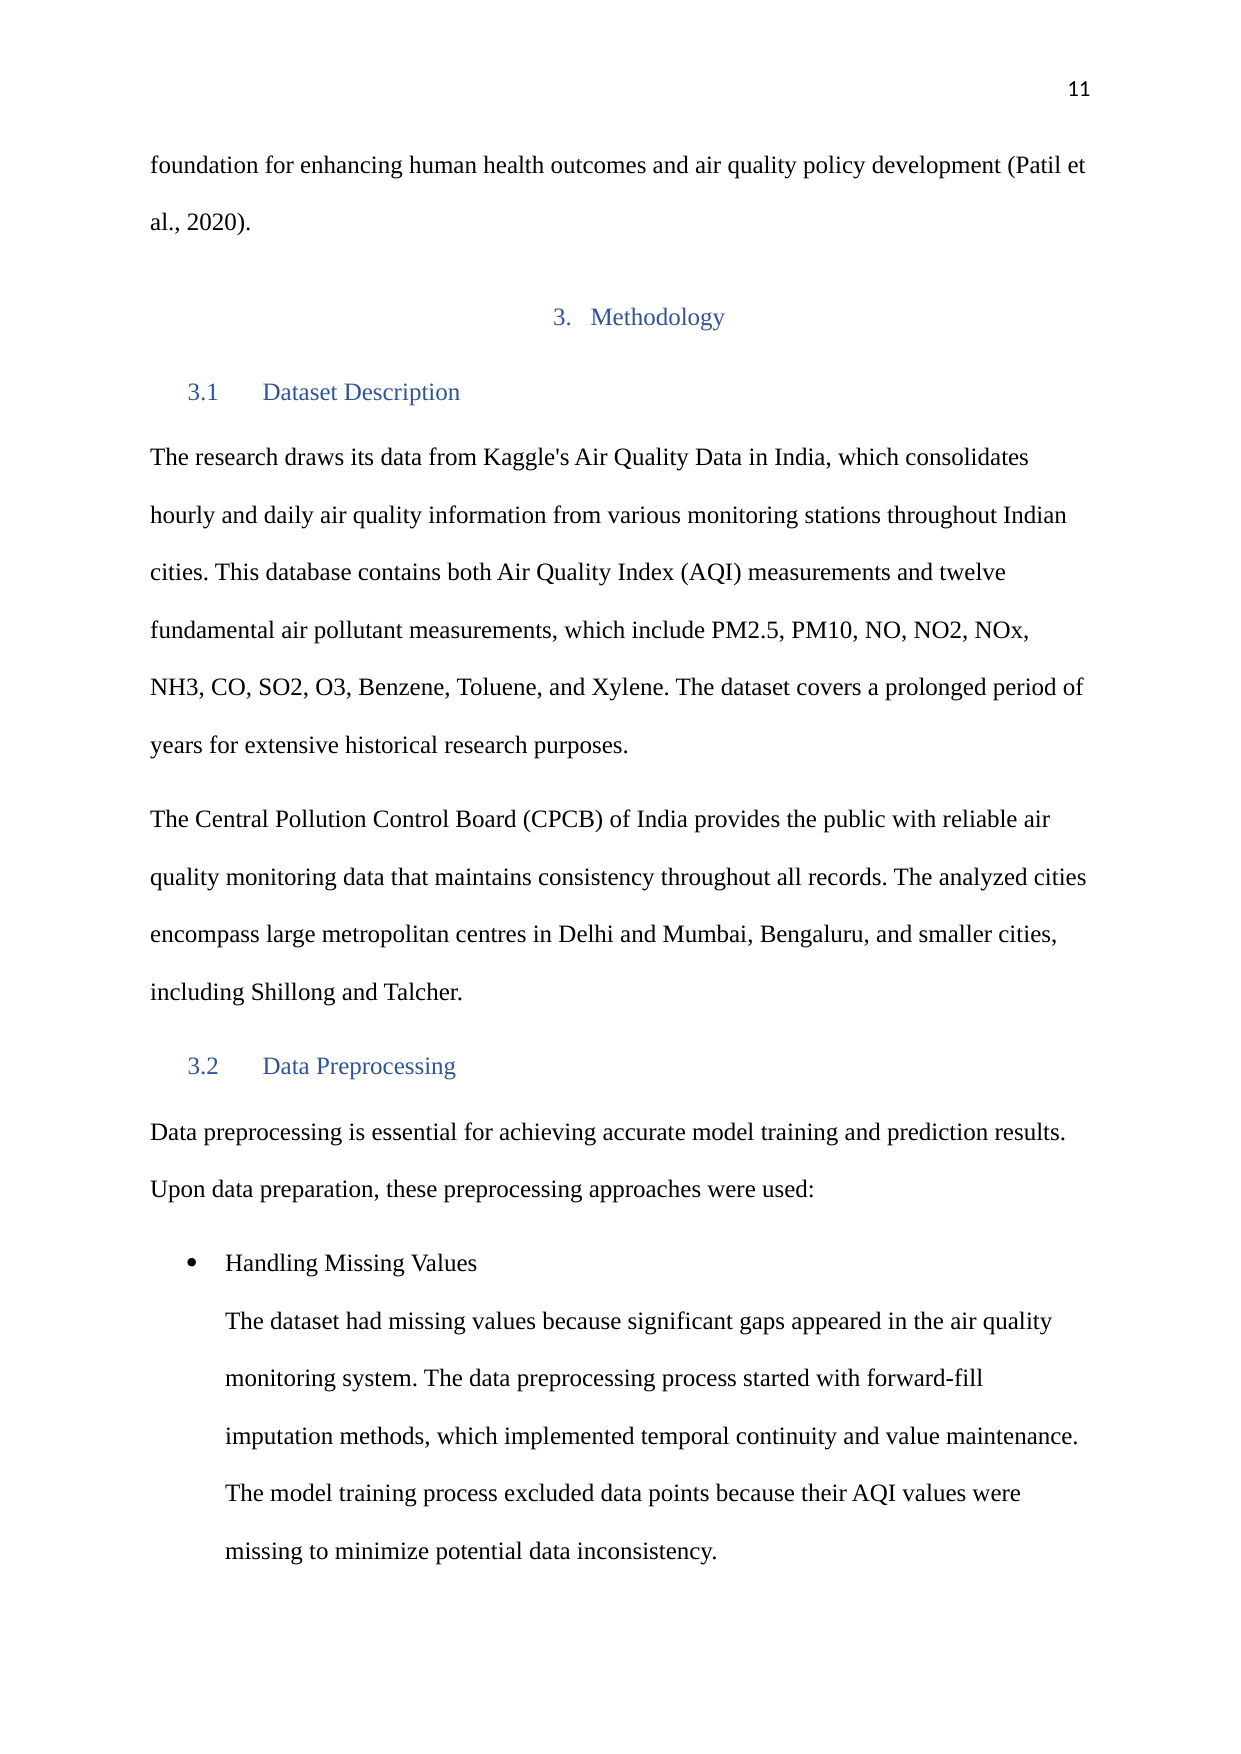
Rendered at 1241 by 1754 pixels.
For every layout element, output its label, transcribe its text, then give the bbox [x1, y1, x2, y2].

list The dataset had missing values because significant gaps appeared in the air quality monitoring system. The data preprocessing process started with forward-fill imputation methods, which implemented temporal continuity and value maintenance. [225, 1306, 1090, 1449]
list Handling Missing Values [187, 1248, 1090, 1277]
text Data preprocessing is essential for achieving accurate model training and prediction results. Upon data preparation, these preprocessing approaches were used: [150, 1117, 1090, 1203]
list The model training process excluded data points because their AQI values were missing to minimize potential data inconsistency. [225, 1478, 1090, 1564]
subtitle Data Preprocessing [187, 1051, 1090, 1079]
subtitle Dataset Description [187, 377, 1090, 405]
subtitle Methodology [187, 302, 1090, 331]
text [150, 150, 1090, 236]
text The research draws its data from Kaggle's Air Quality Data in India, which consolidates hourly and daily air quality information from various monitoring stations throughout Indian cities. This database contains both Air Quality Index (AQI) measurements and twelve fundamental air pollutant measurements, which include PM2.5, PM10, NO, NO2, NOx, NH3, CO, SO2, O3, Benzene, Toluene, and Xylene. The dataset covers a prolonged period of years for extensive historical research purposes. [150, 442, 1090, 759]
text The Central Pollution Control Board (CPCB) of India provides the public with reliable air quality monitoring data that maintains consistency throughout all records. The analyzed cities encompass large metropolitan centres in Delhi and Mumbai, Bengaluru, and smaller cities, including Shillong and Talcher. [150, 804, 1090, 1005]
